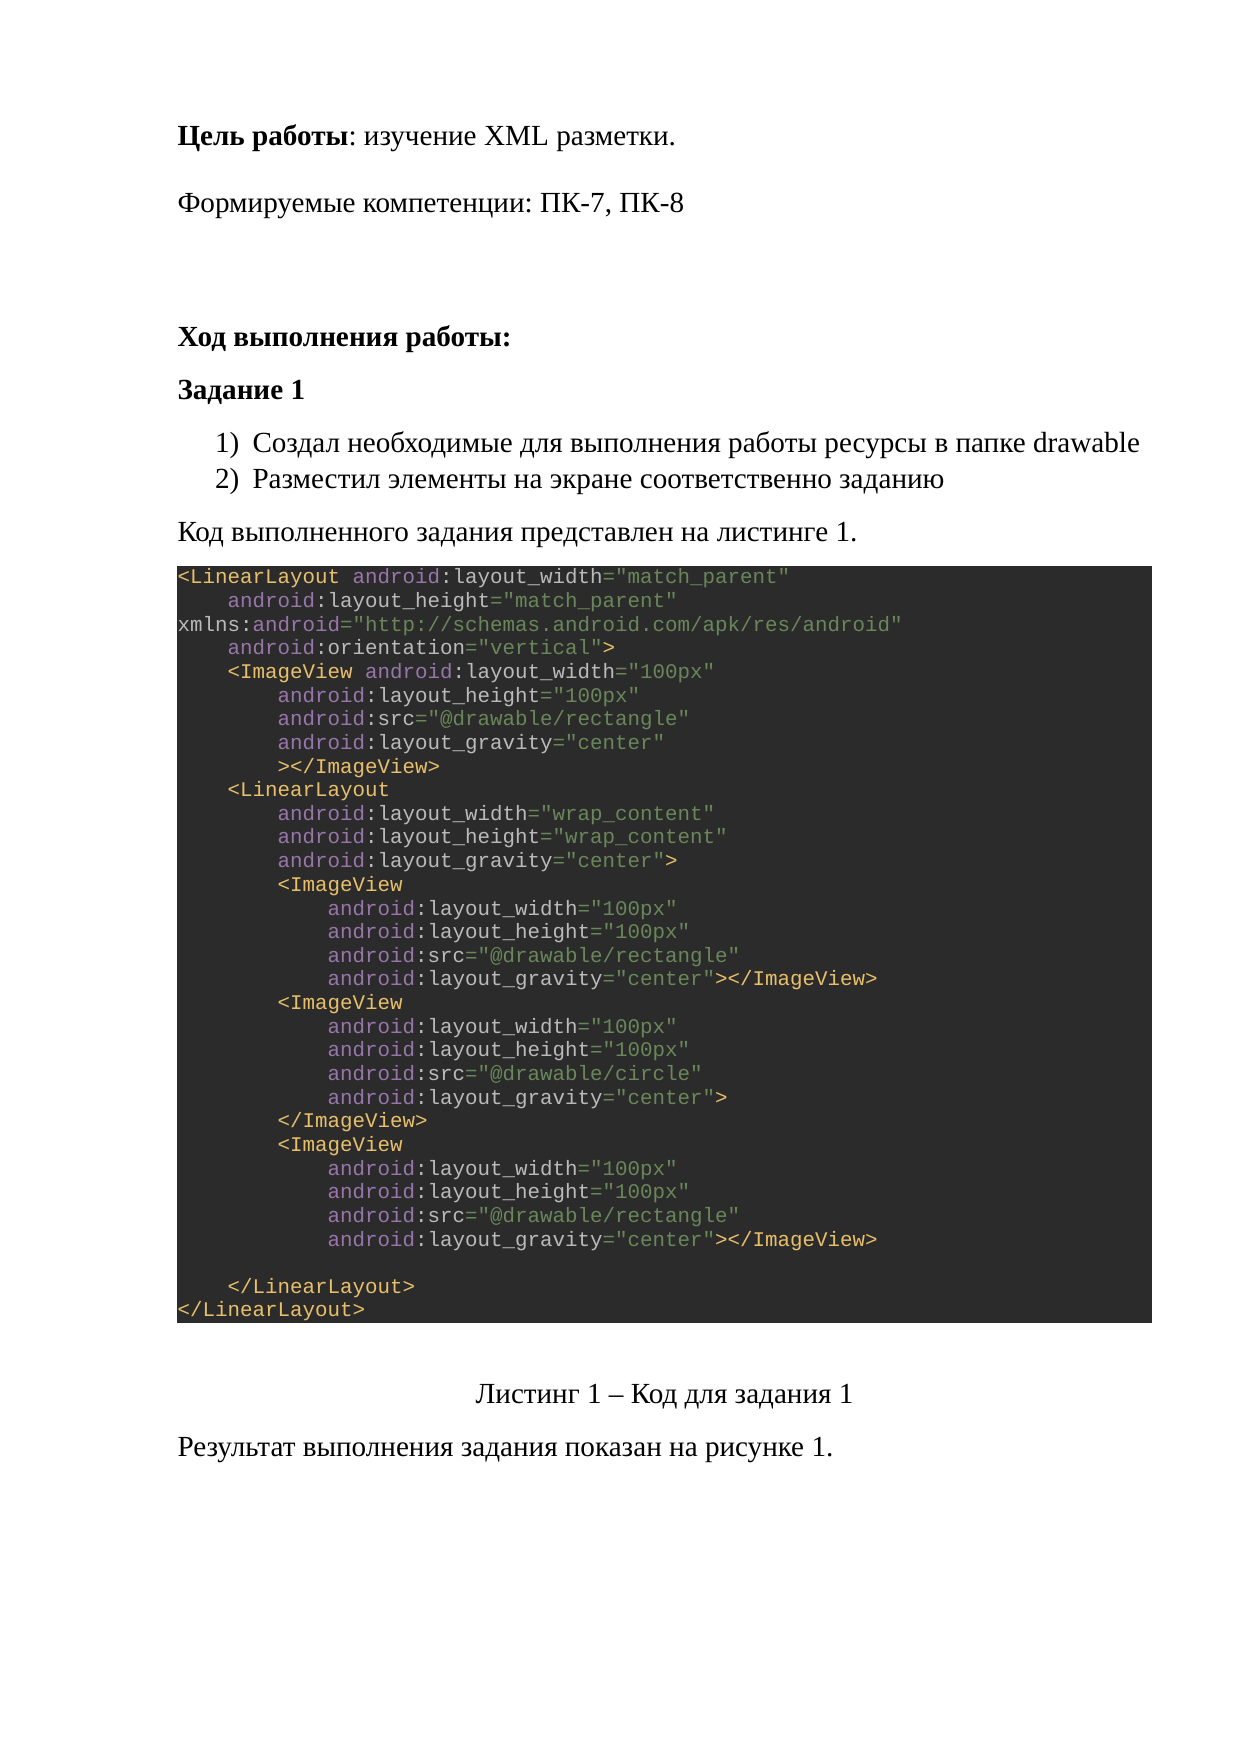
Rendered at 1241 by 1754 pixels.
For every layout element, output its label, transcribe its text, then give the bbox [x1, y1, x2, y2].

text Формируемые компетенции: ПК-7, ПК-8 [177, 185, 1152, 219]
text Цель работы: изучение XML разметки. [177, 118, 1152, 152]
text Листинг 1 – Код для задания 1 [177, 1376, 1152, 1409]
text Код выполненного задания представлен на листинге 1. [177, 514, 1152, 547]
text Задание 1 [177, 372, 1152, 405]
text <LinearLayout android:layout_width="match_parent" android:layout_height="match_parent" xmlns:android="http://schemas.android.com/apk/res/android" android:orientation="vertical"> <ImageView android:layout_width="100px" android:layout_height="100px" android:src="@drawable/rectangle" android:layout_gravity="center" ></ImageView> <LinearLayout android:layout_width="wrap_content" android:layout_height="wrap_content" android:layout_gravity="center"> <ImageView android:layout_width="100px" android:layout_height="100px" android:src="@drawable/rectangle" android:layout_gravity="center"></ImageView> <ImageView android:layout_width="100px" android:layout_height="100px" android:src="@drawable/circle" android:layout_gravity="center"> </ImageView> <ImageView android:layout_width="100px" android:layout_height="100px" android:src="@drawable/rectangle" android:layout_gravity="center"></ImageView> </LinearLayout> </LinearLayout> [177, 566, 1152, 1323]
text Ход выполнения работы: [177, 319, 1152, 353]
list Создал необходимые для выполнения работы ресурсы в папке drawable [215, 425, 1152, 458]
text Результат выполнения задания показан на рисунке 1. [177, 1429, 1152, 1462]
list Разместил элементы на экране соответственно заданию [215, 461, 1152, 494]
